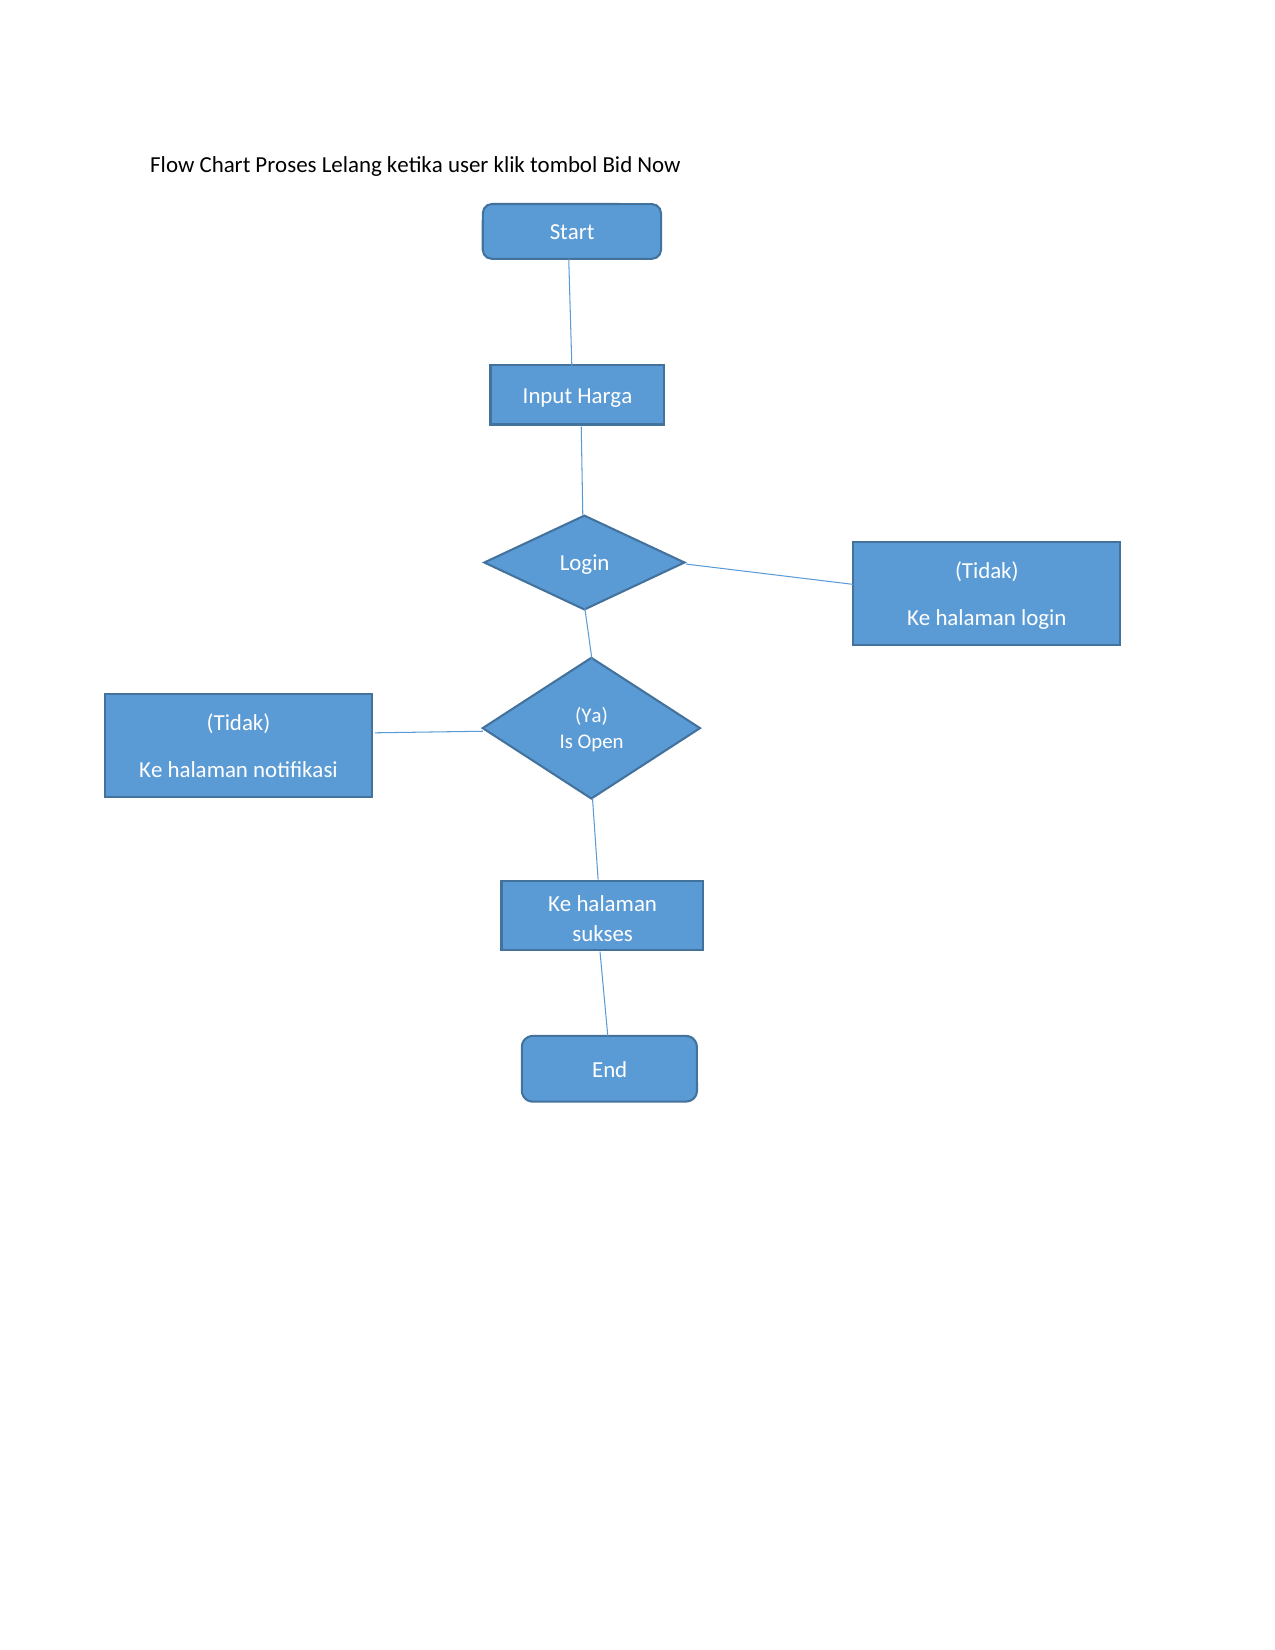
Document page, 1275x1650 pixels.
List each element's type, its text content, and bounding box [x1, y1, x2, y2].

list Flow Chart Proses Lelang ketika user klik tombol Bid Now [150, 150, 1125, 178]
